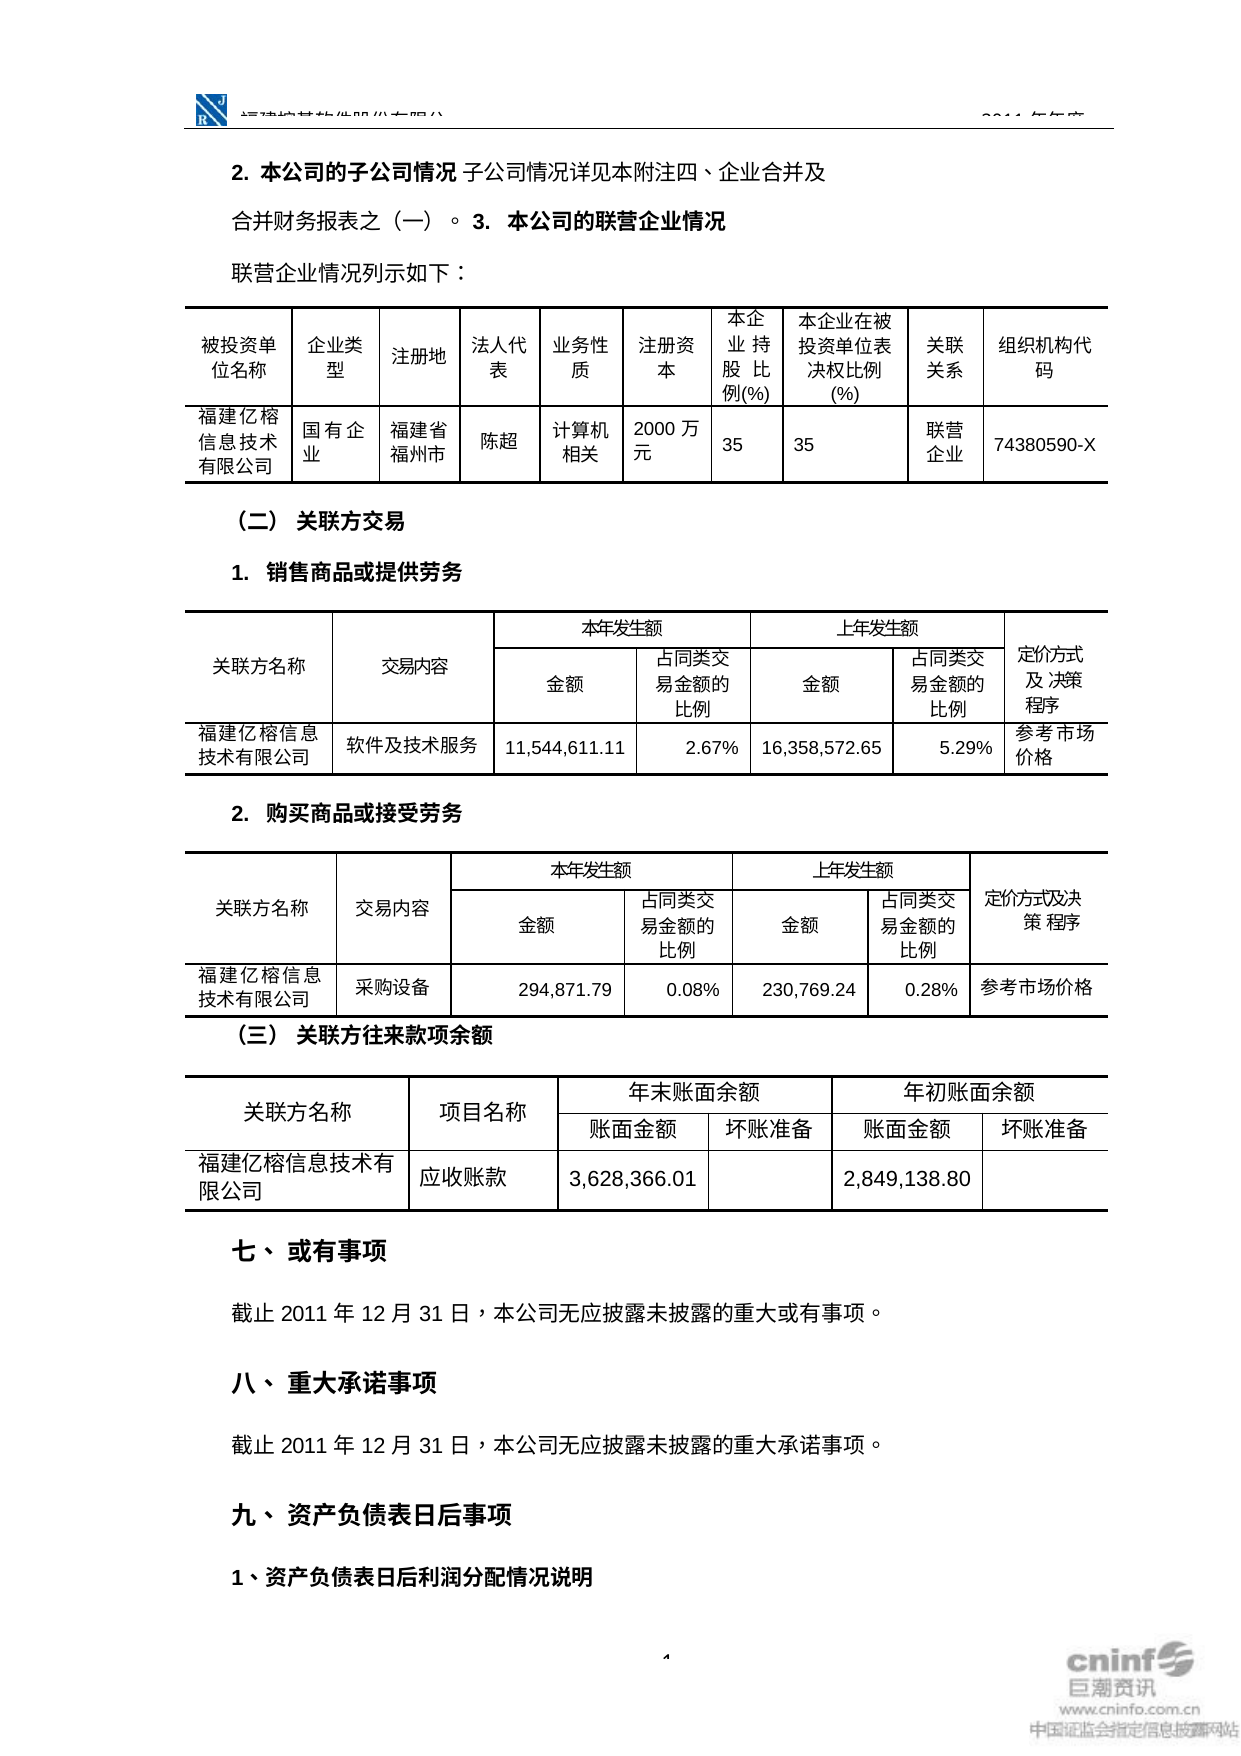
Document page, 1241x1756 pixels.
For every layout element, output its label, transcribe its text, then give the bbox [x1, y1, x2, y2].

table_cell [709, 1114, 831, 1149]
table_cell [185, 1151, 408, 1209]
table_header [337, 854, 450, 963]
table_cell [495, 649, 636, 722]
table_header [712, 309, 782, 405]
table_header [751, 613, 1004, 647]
text 2. 购买商品或接受劳务 [231, 798, 1240, 828]
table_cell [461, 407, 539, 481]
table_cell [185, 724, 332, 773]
text 1、资产负债表日后利润分配情况说明 [231, 1562, 1240, 1592]
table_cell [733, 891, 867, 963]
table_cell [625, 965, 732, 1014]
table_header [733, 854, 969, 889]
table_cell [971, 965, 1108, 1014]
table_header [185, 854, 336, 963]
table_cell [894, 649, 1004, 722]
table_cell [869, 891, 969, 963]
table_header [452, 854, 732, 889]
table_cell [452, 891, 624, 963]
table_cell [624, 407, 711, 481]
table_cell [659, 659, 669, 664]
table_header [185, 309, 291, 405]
text 截止 2011 年 12 月 31 日，本公司无应披露未披露的重大或有事项。 [231, 1298, 1240, 1327]
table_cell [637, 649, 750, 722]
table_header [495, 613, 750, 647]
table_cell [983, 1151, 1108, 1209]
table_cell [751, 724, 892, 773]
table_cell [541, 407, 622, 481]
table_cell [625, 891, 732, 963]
text 联营企业情况列示如下： [231, 258, 1240, 287]
subtitle 七、 或有事项 [231, 1233, 1240, 1268]
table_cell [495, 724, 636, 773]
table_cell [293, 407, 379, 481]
text 截止 2011 年 12 月 31 日，本公司无应披露未披露的重大承诺事项。 [231, 1430, 1240, 1460]
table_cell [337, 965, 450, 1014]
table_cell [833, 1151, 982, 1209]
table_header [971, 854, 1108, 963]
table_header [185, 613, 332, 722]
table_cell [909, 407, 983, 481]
text （二） 关联方交易 [225, 506, 1240, 536]
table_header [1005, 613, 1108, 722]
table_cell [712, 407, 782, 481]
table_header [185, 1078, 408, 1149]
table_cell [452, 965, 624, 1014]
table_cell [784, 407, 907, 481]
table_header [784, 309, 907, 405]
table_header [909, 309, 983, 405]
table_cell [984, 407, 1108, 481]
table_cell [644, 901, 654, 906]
text （三） 关联方往来款项余额 [225, 1020, 1240, 1050]
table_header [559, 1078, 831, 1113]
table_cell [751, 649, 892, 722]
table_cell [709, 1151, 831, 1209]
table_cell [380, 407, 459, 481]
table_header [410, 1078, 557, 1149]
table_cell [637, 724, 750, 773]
subtitle 八、 重大承诺事项 [231, 1366, 1240, 1400]
subtitle 九、 资产负债表日后事项 [231, 1498, 1240, 1532]
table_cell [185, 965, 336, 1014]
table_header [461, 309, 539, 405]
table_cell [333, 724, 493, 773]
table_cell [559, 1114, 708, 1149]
picture [1029, 1633, 1241, 1754]
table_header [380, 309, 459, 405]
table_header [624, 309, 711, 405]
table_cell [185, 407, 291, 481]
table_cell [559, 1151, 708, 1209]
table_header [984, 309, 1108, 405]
text 2. 本公司的子公司情况 子公司情况详见本附注四、企业合并及合并财务报表之（一）。 3. 本公司的联营企业情况 [231, 157, 834, 236]
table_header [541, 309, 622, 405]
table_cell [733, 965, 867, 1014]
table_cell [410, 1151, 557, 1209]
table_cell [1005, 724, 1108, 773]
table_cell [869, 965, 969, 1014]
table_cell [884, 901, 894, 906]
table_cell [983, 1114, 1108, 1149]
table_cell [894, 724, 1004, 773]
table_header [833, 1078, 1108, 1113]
text 1. 销售商品或提供劳务 [231, 557, 1240, 586]
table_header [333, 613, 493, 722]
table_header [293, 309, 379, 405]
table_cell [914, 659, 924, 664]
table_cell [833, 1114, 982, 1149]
picture [196, 94, 227, 126]
